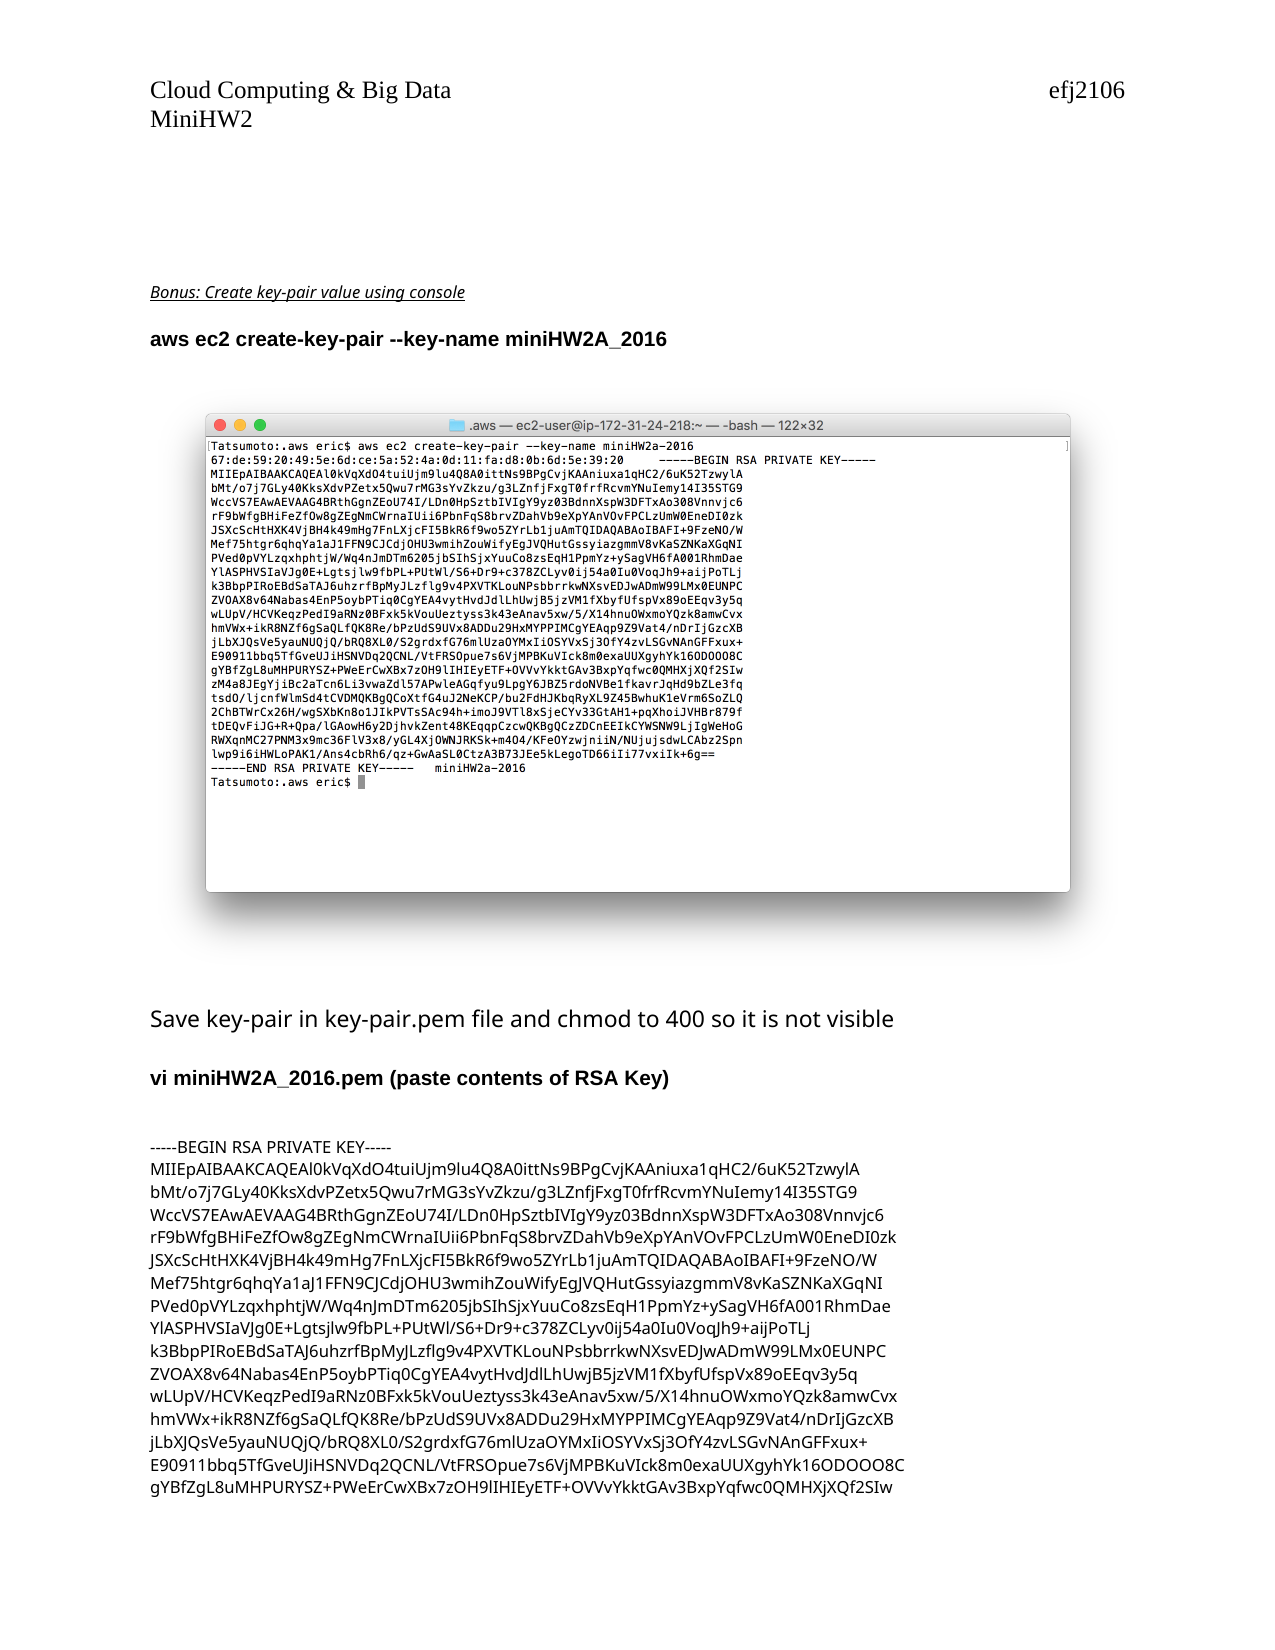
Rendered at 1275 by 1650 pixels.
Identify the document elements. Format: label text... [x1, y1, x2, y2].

text JSXcScHtHXK4VjBH4k49mHg7FnLXjcFI5BkR6f9wo5ZYrLb1juAmTQIDAQABAoIBAFI+9FzeNO/W [150, 1249, 1125, 1271]
text E90911bbq5TfGveUJiHSNVDq2QCNL/VtFRSOpue7s6VjMPBKuVIck8m0exaUUXgyhYk16ODOOO8C [150, 1453, 1125, 1476]
text hmVWx+ikR8NZf6gSaQLfQK8Re/bPzUdS9UVx8ADDu29HxMYPPIMCgYEAqp9Z9Vat4/nDrIjGzcXB [150, 1408, 1125, 1430]
text bMt/o7j7GLy40KksXdvPZetx5Qwu7rMG3sYvZkzu/g3LZnfjFxgT0frfRcvmYNuIemy14I35STG9 [150, 1181, 1125, 1203]
text k3BbpPIRoEBdSaTAJ6uhzrfBpMyJLzflg9v4PXVTKLouNPsbbrrkwNXsvEDJwADmW99LMx0EUNPC [150, 1339, 1125, 1362]
text YlASPHVSIaVJg0E+Lgtsjlw9fbPL+PUtWl/S6+Dr9+c378ZCLyv0ij54a0Iu0VoqJh9+aijPoTLj [150, 1317, 1125, 1339]
picture [150, 382, 1125, 972]
text aws ec2 create-key-pair --key-name miniHW2A_2016 [150, 327, 1125, 351]
text PVed0pVYLzqxhphtjW/Wq4nJmDTm6205jbSIhSjxYuuCo8zsEqH1PpmYz+ySagVH6fA001RhmDae [150, 1294, 1125, 1317]
text Bonus: Create key-pair value using console [150, 281, 1125, 303]
text gYBfZgL8uMHPURYSZ+PWeErCwXBx7zOH9lIHIEyETF+OVVvYkktGAv3BxpYqfwc0QMHXjXQf2SIw [150, 1476, 1125, 1498]
text -----BEGIN RSA PRIVATE KEY----- [150, 1135, 1125, 1158]
text MIIEpAIBAAKCAQEAl0kVqXdO4tuiUjm9lu4Q8A0ittNs9BPgCvjKAAniuxa1qHC2/6uK52TzwylA [150, 1158, 1125, 1181]
text Save key-pair in key-pair.pem file and chmod to 400 so it is not visible [150, 1003, 1125, 1034]
text Mef75htgr6qhqYa1aJ1FFN9CJCdjOHU3wmihZouWifyEgJVQHutGssyiazgmmV8vKaSZNKaXGqNI [150, 1271, 1125, 1294]
text WccVS7EAwAEVAAG4BRthGgnZEoU74I/LDn0HpSztbIVIgY9yz03BdnnXspW3DFTxAo308Vnnvjc6 [150, 1203, 1125, 1226]
text rF9bWfgBHiFeZfOw8gZEgNmCWrnaIUii6PbnFqS8brvZDahVb9eXpYAnVOvFPCLzUmW0EneDI0zk [150, 1226, 1125, 1249]
text ZVOAX8v64Nabas4EnP5oybPTiq0CgYEA4vytHvdJdlLhUwjB5jzVM1fXbyfUfspVx89oEEqv3y5q [150, 1362, 1125, 1385]
text vi miniHW2A_2016.pem (paste contents of RSA Key) [150, 1066, 1125, 1090]
text wLUpV/HCVKeqzPedI9aRNz0BFxk5kVouUeztyss3k43eAnav5xw/5/X14hnuOWxmoYQzk8amwCvx [150, 1385, 1125, 1408]
text jLbXJQsVe5yauNUQjQ/bRQ8XL0/S2grdxfG76mlUzaOYMxIiOSYVxSj3OfY4zvLSGvNAnGFFxux+ [150, 1430, 1125, 1453]
